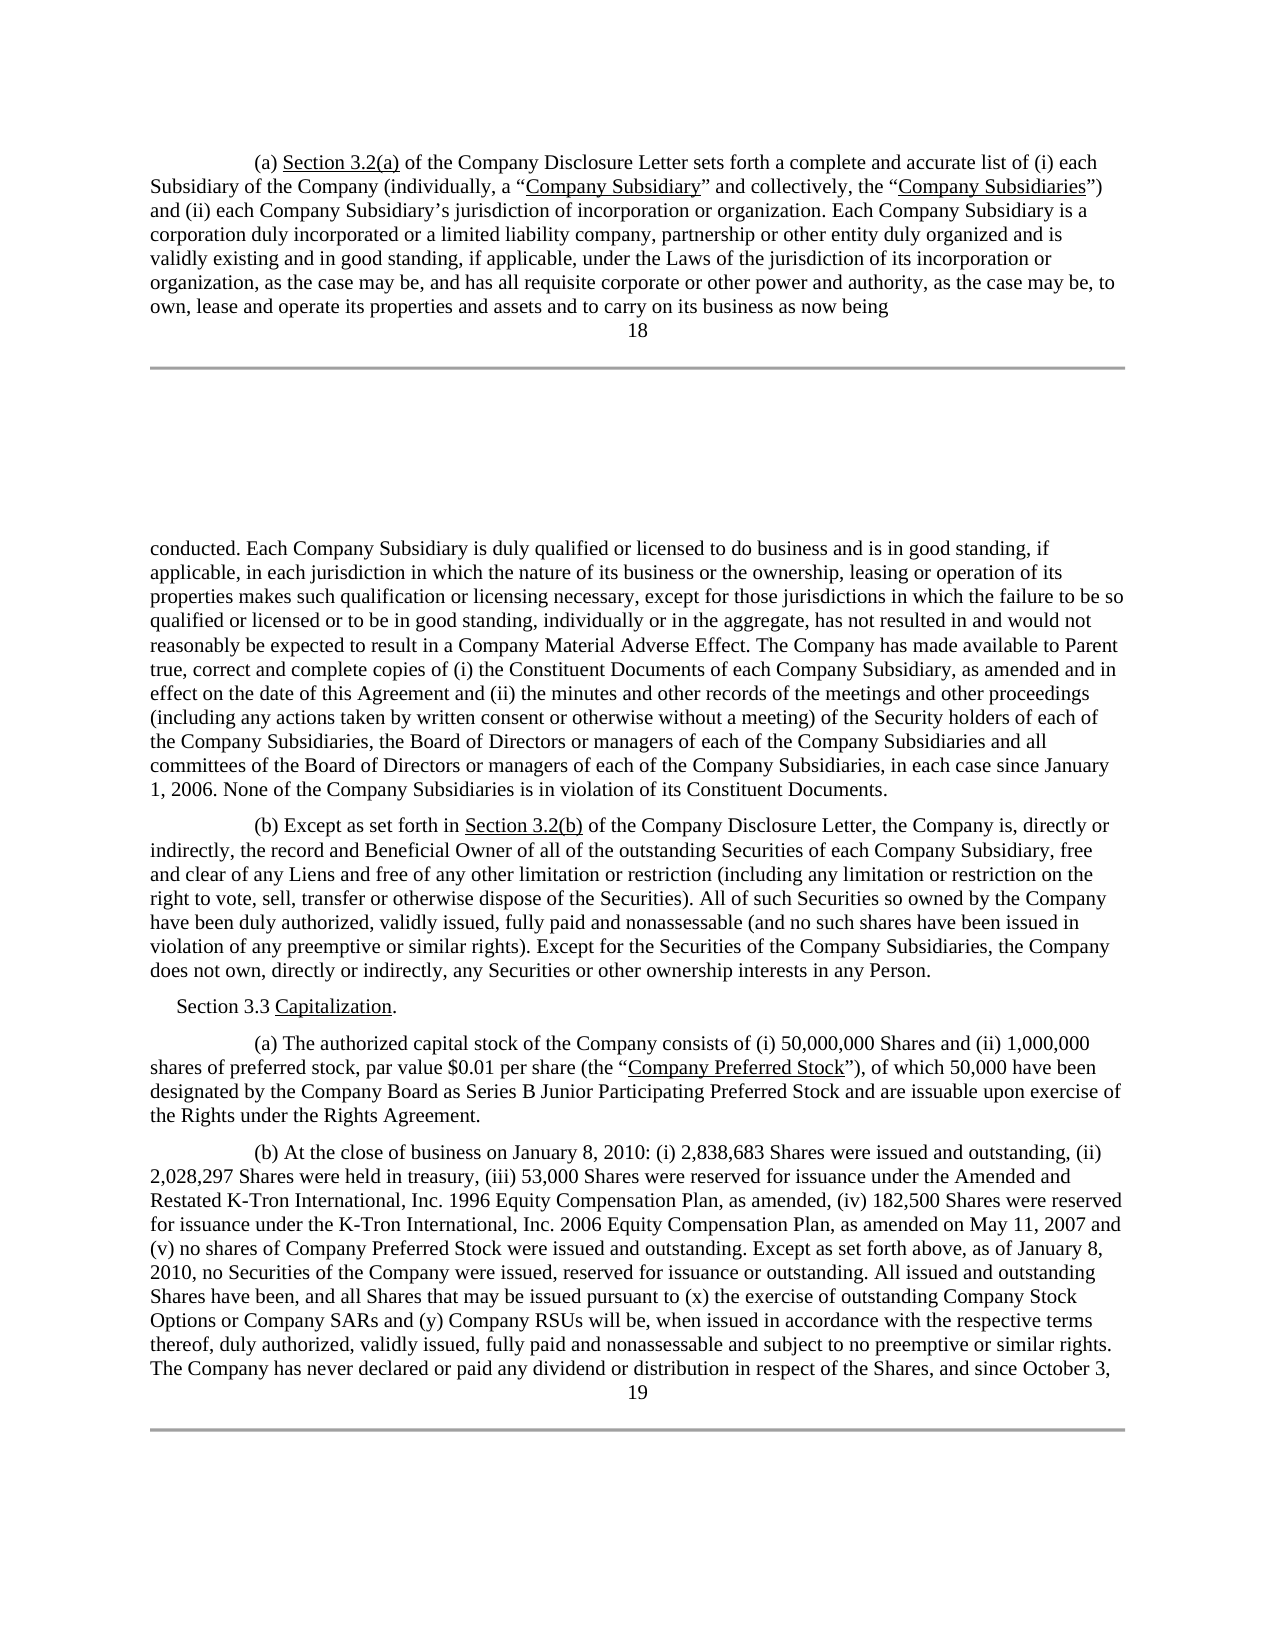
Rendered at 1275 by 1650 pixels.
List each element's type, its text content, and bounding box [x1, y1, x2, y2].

text 18 [150, 318, 1125, 342]
text (b) Except as set forth in Section 3.2(b) of the Company Disclosure Letter, the Company is, directly or indirectly, the record and Beneficial Owner of all of the outstanding Securities of each Company Subsidiary, free and clear of any Liens and free of any other limitation or restriction (including any limitation or restriction on the right to vote, sell, transfer or otherwise dispose of the Securities). All of such Securities so owned by the Company have been duly authorized, validly issued, fully paid and nonassessable (and no such shares have been issued in violation of any preemptive or similar rights). Except for the Securities of the Company Subsidiaries, the Company does not own, directly or indirectly, any Securities or other ownership interests in any Person. [150, 813, 1125, 982]
text conducted. Each Company Subsidiary is duly qualified or licensed to do business and is in good standing, if applicable, in each jurisdiction in which the nature of its business or the ownership, leasing or operation of its properties makes such qualification or licensing necessary, except for those jurisdictions in which the failure to be so qualified or licensed or to be in good standing, individually or in the aggregate, has not resulted in and would not reasonably be expected to result in a Company Material Adverse Effect. The Company has made available to Parent true, correct and complete copies of (i) the Constituent Documents of each Company Subsidiary, as amended and in effect on the date of this Agreement and (ii) the minutes and other records of the meetings and other proceedings (including any actions taken by written consent or otherwise without a meeting) of the Security holders of each of the Company Subsidiaries, the Board of Directors or managers of each of the Company Subsidiaries and all committees of the Board of Directors or managers of each of the Company Subsidiaries, in each case since January 1, 2006. None of the Company Subsidiaries is in violation of its Constituent Documents. [150, 536, 1125, 801]
text (a) The authorized capital stock of the Company consists of (i) 50,000,000 Shares and (ii) 1,000,000 shares of preferred stock, par value $0.01 per share (the “Company Preferred Stock”), of which 50,000 have been designated by the Company Board as Series B Junior Participating Preferred Stock and are issuable upon exercise of the Rights under the Rights Agreement. [150, 1031, 1125, 1127]
text (a) Section 3.2(a) of the Company Disclosure Letter sets forth a complete and accurate list of (i) each Subsidiary of the Company (individually, a “Company Subsidiary” and collectively, the “Company Subsidiaries”) and (ii) each Company Subsidiary’s jurisdiction of incorporation or organization. Each Company Subsidiary is a corporation duly incorporated or a limited liability company, partnership or other entity duly organized and is validly existing and in good standing, if applicable, under the Laws of the jurisdiction of its incorporation or organization, as the case may be, and has all requisite corporate or other power and authority, as the case may be, to own, lease and operate its properties and assets and to carry on its business as now being [150, 150, 1125, 318]
text Section 3.3 Capitalization. [150, 994, 1125, 1018]
text 19 [150, 1380, 1125, 1404]
text (b) At the close of business on January 8, 2010: (i) 2,838,683 Shares were issued and outstanding, (ii) 2,028,297 Shares were held in treasury, (iii) 53,000 Shares were reserved for issuance under the Amended and Restated K-Tron International, Inc. 1996 Equity Compensation Plan, as amended, (iv) 182,500 Shares were reserved for issuance under the K-Tron International, Inc. 2006 Equity Compensation Plan, as amended on May 11, 2007 and (v) no shares of Company Preferred Stock were issued and outstanding. Except as set forth above, as of January 8, 2010, no Securities of the Company were issued, reserved for issuance or outstanding. All issued and outstanding Shares have been, and all Shares that may be issued pursuant to (x) the exercise of outstanding Company Stock Options or Company SARs and (y) Company RSUs will be, when issued in accordance with the respective terms thereof, duly authorized, validly issued, fully paid and nonassessable and subject to no preemptive or similar rights. The Company has never declared or paid any dividend or distribution in respect of the Shares, and since October 3, [150, 1140, 1125, 1380]
